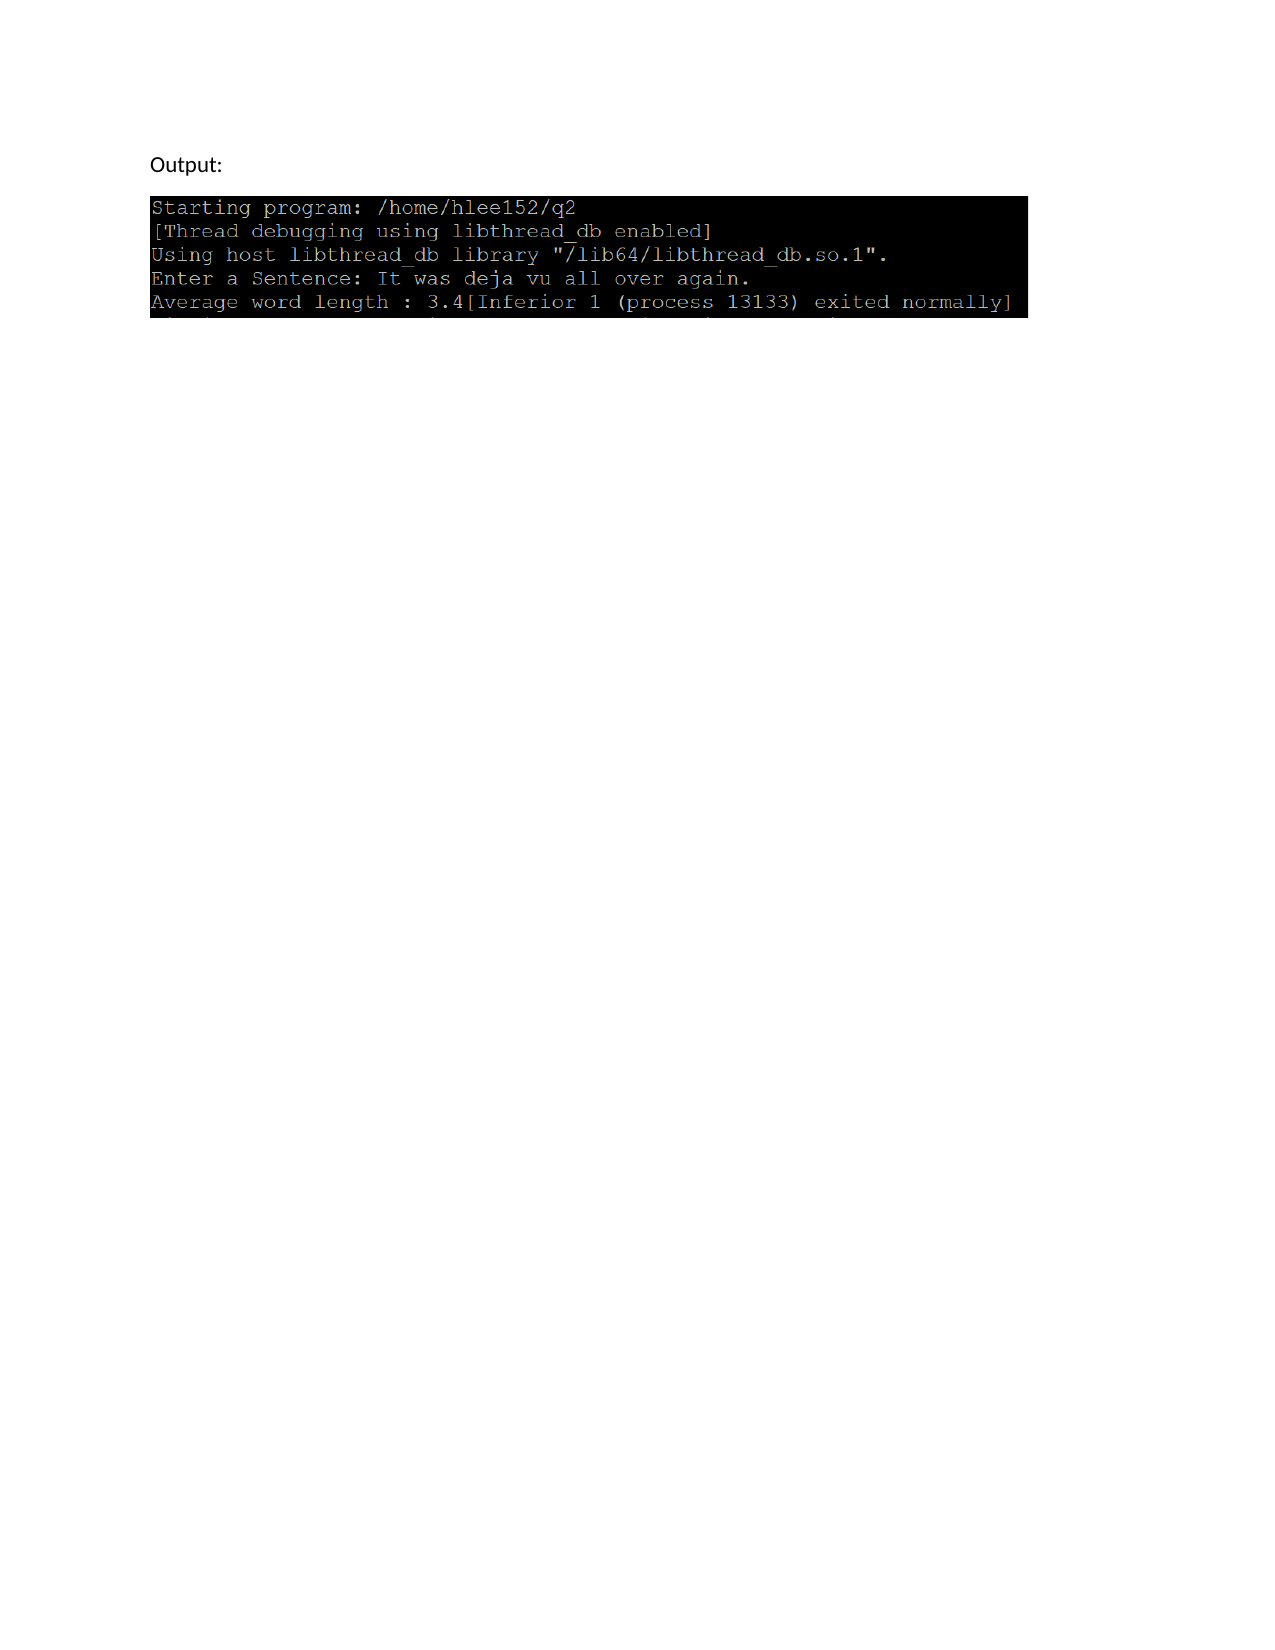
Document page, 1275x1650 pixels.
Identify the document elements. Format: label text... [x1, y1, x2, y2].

picture [150, 196, 1029, 318]
text Output: [150, 150, 1125, 178]
